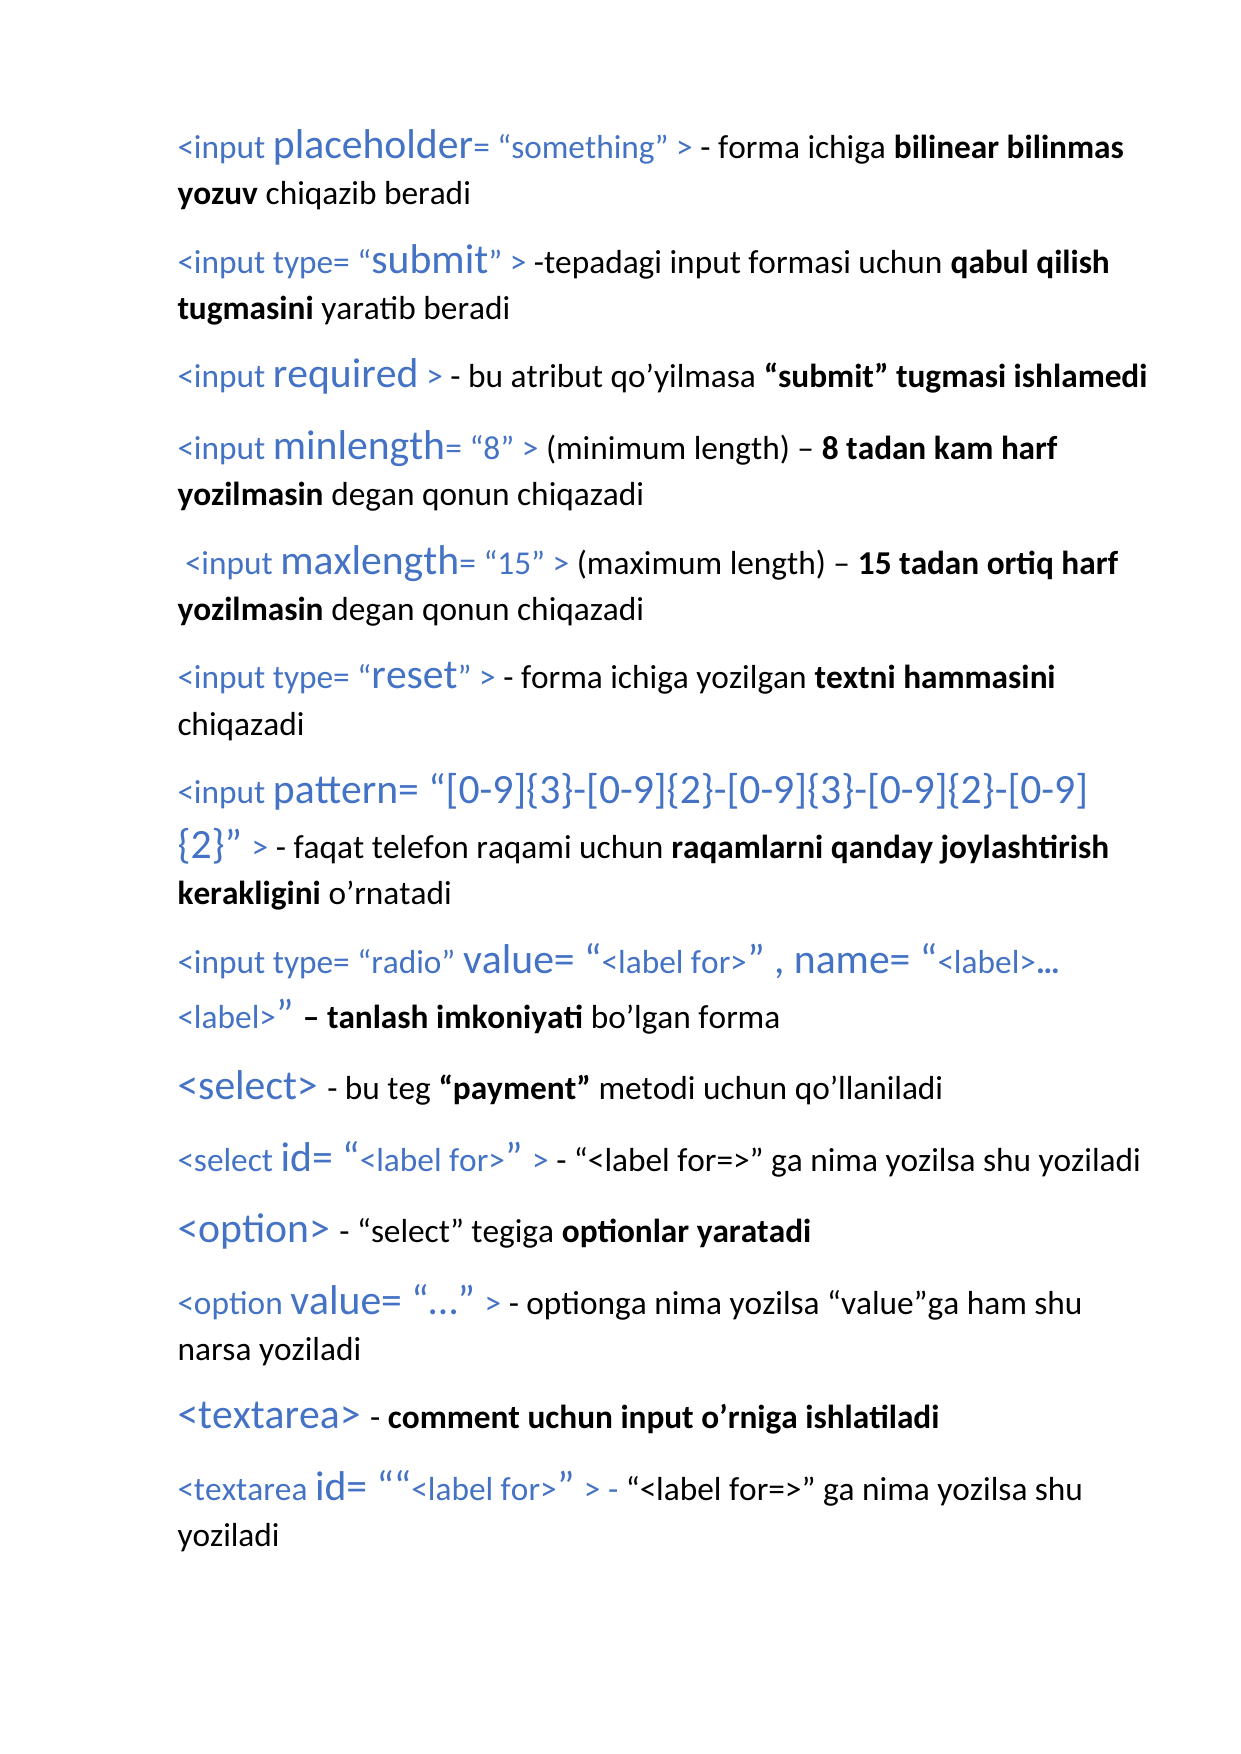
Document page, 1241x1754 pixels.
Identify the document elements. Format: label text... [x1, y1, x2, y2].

text <input type= “reset” > - forma ichiga yozilgan textni hammasini chiqazadi [177, 648, 1152, 743]
text <input type= “radio” value= “<label for>” , name= “<label>…<label>” – tanlash imkoniyati bo’lgan forma [177, 933, 1152, 1038]
text <select> - bu teg “payment” metodi uchun qo’llaniladi [177, 1059, 1152, 1110]
text <input type= “submit” > -tepadagi input formasi uchun qabul qilish tugmasini yaratib beradi [177, 233, 1152, 328]
text <input minlength= “8” > (minimum length) – 8 tadan kam harf yozilmasin degan qonun chiqazadi [177, 419, 1152, 514]
text <select id= “<label for>” > - “<label for=>” ga nima yozilsa shu yoziladi [177, 1131, 1152, 1182]
text <textarea id= ““<label for>” > - “<label for=>” ga nima yozilsa shu yoziladi [177, 1460, 1152, 1555]
text <option> - “select” tegiga optionlar yaratadi [177, 1202, 1152, 1253]
text <input required > - bu atribut qo’yilmasa “submit” tugmasi ishlamedi [177, 347, 1152, 398]
text <input placeholder= “something” > - forma ichiga bilinear bilinmas yozuv chiqazib beradi [177, 118, 1152, 213]
text <input maxlength= “15” > (maximum length) – 15 tadan ortiq harf yozilmasin degan qonun chiqazadi [177, 534, 1152, 628]
text <input pattern= “[0-9]{3}-[0-9]{2}-[0-9]{3}-[0-9]{2}-[0-9]{2}” > - faqat telefon raqami uchun raqamlarni qanday joylashtirish kerakligini o’rnatadi [177, 763, 1152, 913]
text <textarea> - comment uchun input o’rniga ishlatiladi [177, 1388, 1152, 1439]
text <option value= “…” > - optionga nima yozilsa “value”ga ham shu narsa yoziladi [177, 1274, 1152, 1369]
